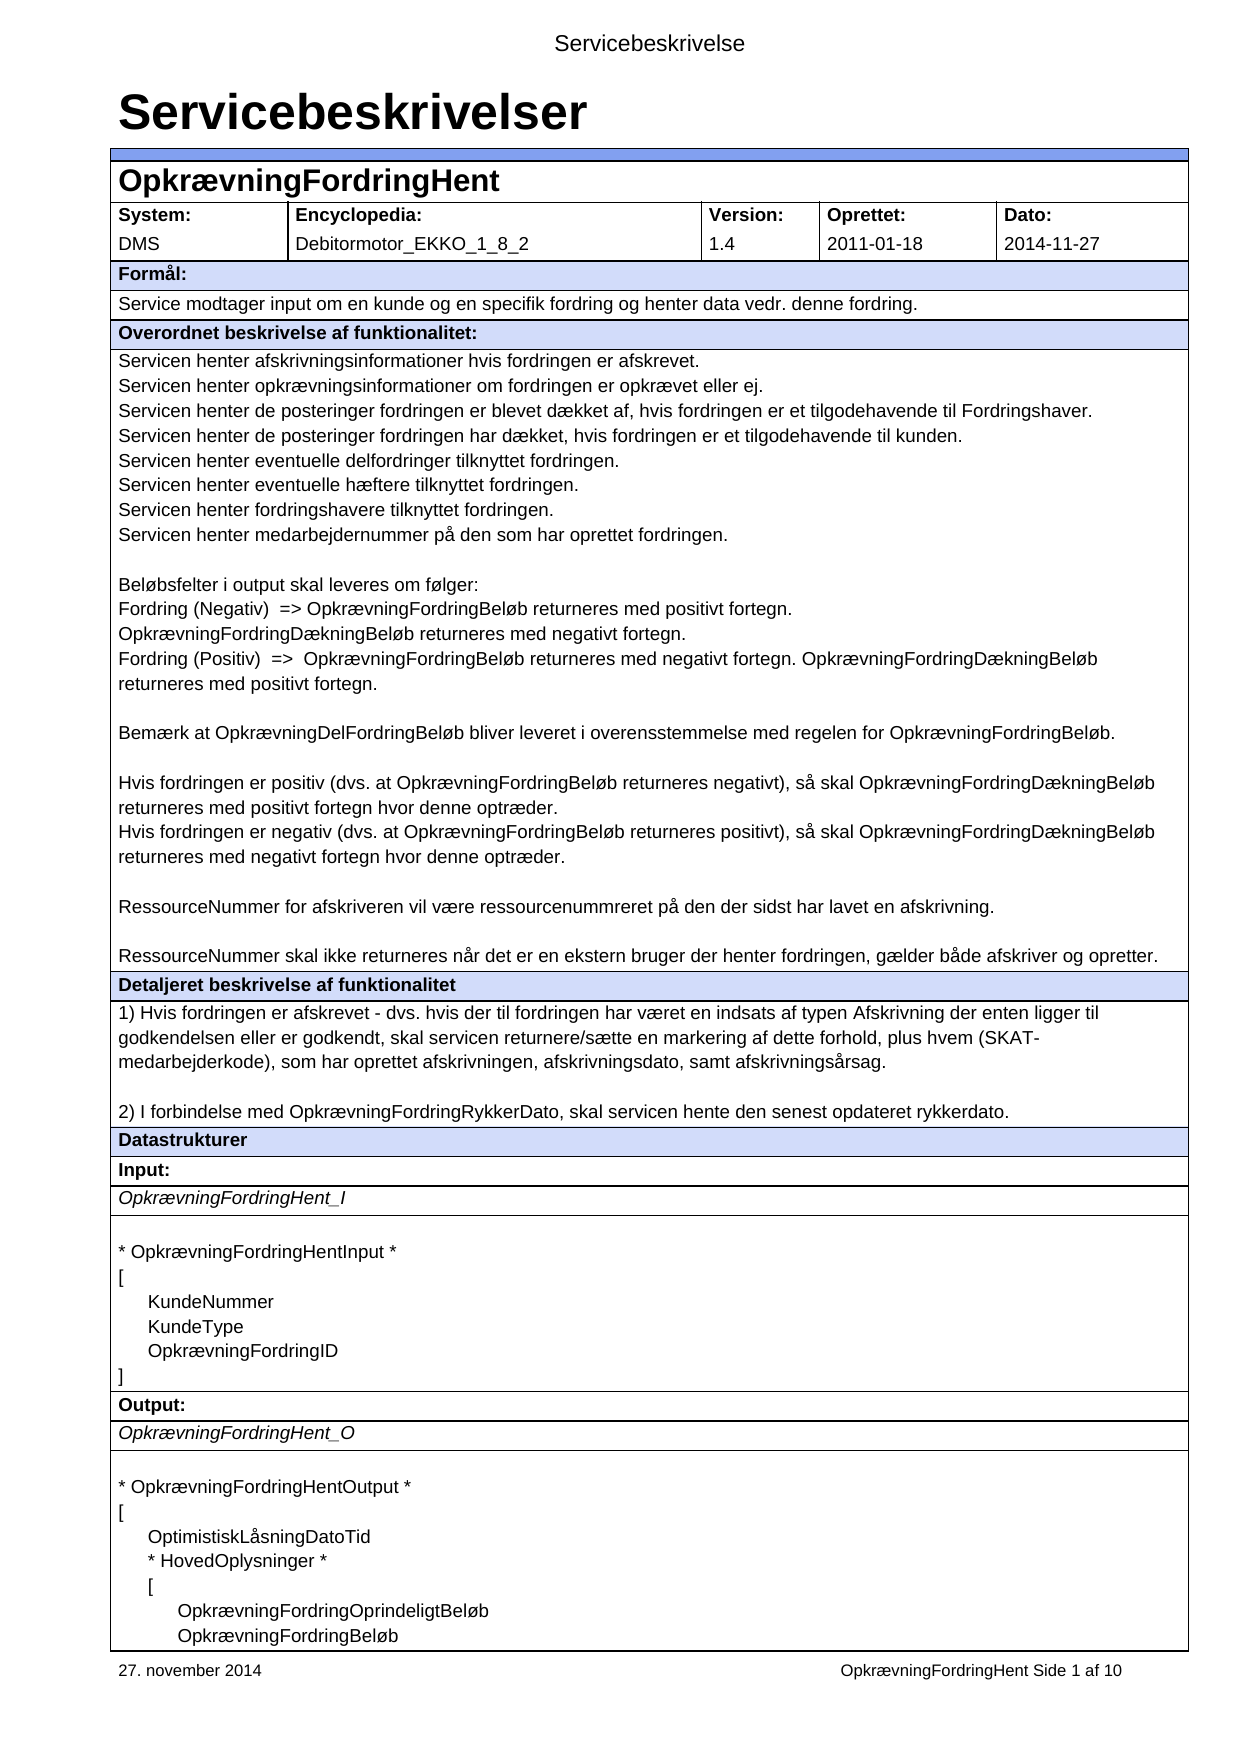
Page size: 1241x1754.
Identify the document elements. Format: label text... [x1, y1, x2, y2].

table_cell 1) Hvis fordringen er afskrevet - dvs. hvis der til fordringen har været en indsats af typen Afskrivning der enten ligger til godkendelsen eller er godkendt, skal servicen returnere/sætte en markering af dette forhold, plus hvem (SKAT-medarbejderkode), som har oprettet afskrivningen, afskrivningsdato, samt afskrivningsårsag. 2) I forbindelse med OpkrævningFordringRykkerDato, skal servicen hente den senest opdateret rykkerdato. [111, 1002, 1188, 1126]
table_cell Dato: [997, 203, 1188, 231]
table_cell Detaljeret beskrivelse af funktionalitet [111, 972, 1188, 1000]
text Servicebeskrivelser [118, 82, 1181, 140]
table_cell 1.4 [702, 231, 819, 260]
table_cell OpkrævningFordringHent [111, 162, 1188, 201]
table_cell Formål: [111, 262, 1188, 290]
table_cell Datastrukturer [111, 1128, 1188, 1156]
table_cell * OpkrævningFordringHentInput * [ KundeNummer KundeType OpkrævningFordringID ] [111, 1216, 1188, 1391]
table_cell 2014-11-27 [997, 231, 1188, 260]
table_cell Version: [702, 203, 819, 231]
table_cell System: [111, 203, 287, 231]
table_cell Overordnet beskrivelse af funktionalitet: [111, 321, 1188, 349]
table_cell OpkrævningFordringHent_O [111, 1422, 1188, 1449]
table_header [111, 149, 1188, 160]
table_cell Output: [111, 1392, 1188, 1420]
table_cell OpkrævningFordringHent_I [111, 1187, 1188, 1215]
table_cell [111, 1451, 1188, 1650]
table_cell Debitormotor_EKKO_1_8_2 [289, 231, 701, 260]
table_cell Input: [111, 1157, 1188, 1185]
table_cell DMS [111, 231, 287, 260]
table_cell Service modtager input om en kunde og en specifik fordring og henter data vedr. denne fordring. [111, 291, 1188, 319]
table_cell Servicen henter afskrivningsinformationer hvis fordringen er afskrevet. Servicen henter opkrævningsinformationer om fordringen er opkrævet eller ej. Servicen henter de posteringer fordringen er blevet dækket af, hvis fordringen er et tilgodehavende til Fordringshaver. Servicen henter de posteringer fordringen har dækket, hvis fordringen er et tilgodehavende til kunden. Servicen henter eventuelle delfordringer tilknyttet fordringen. Servicen henter eventuelle hæftere tilknyttet fordringen. Servicen henter fordringshavere tilknyttet fordringen. Servicen henter medarbejdernummer på den som har oprettet fordringen. Beløbsfelter i output skal leveres om følger: Fordring (Negativ) => OpkrævningFordringBeløb returneres med positivt fortegn. OpkrævningFordringDækningBeløb returneres med negativt fortegn. Fordring (Positiv) => OpkrævningFordringBeløb returneres med negativt fortegn. OpkrævningFordringDækningBeløb returneres med positivt fortegn. Bemærk at OpkrævningDelFordringBeløb bliver leveret i overensstemmelse med regelen for OpkrævningFordringBeløb. Hvis fordringen er positiv (dvs. at OpkrævningFordringBeløb returneres negativt), så skal OpkrævningFordringDækningBeløb returneres med positivt fortegn hvor denne optræder. Hvis fordringen er negativ (dvs. at OpkrævningFordringBeløb returneres positivt), så skal OpkrævningFordringDækningBeløb returneres med negativt fortegn hvor denne optræder. RessourceNummer for afskriveren vil være ressourcenummreret på den der sidst har lavet en afskrivning. RessourceNummer skal ikke returneres når det er en ekstern bruger der henter fordringen, gælder både afskriver og opretter. [111, 350, 1188, 971]
table_cell Encyclopedia: [289, 203, 701, 231]
table_cell Oprettet: [820, 203, 996, 231]
table_cell 2011-01-18 [820, 231, 996, 260]
